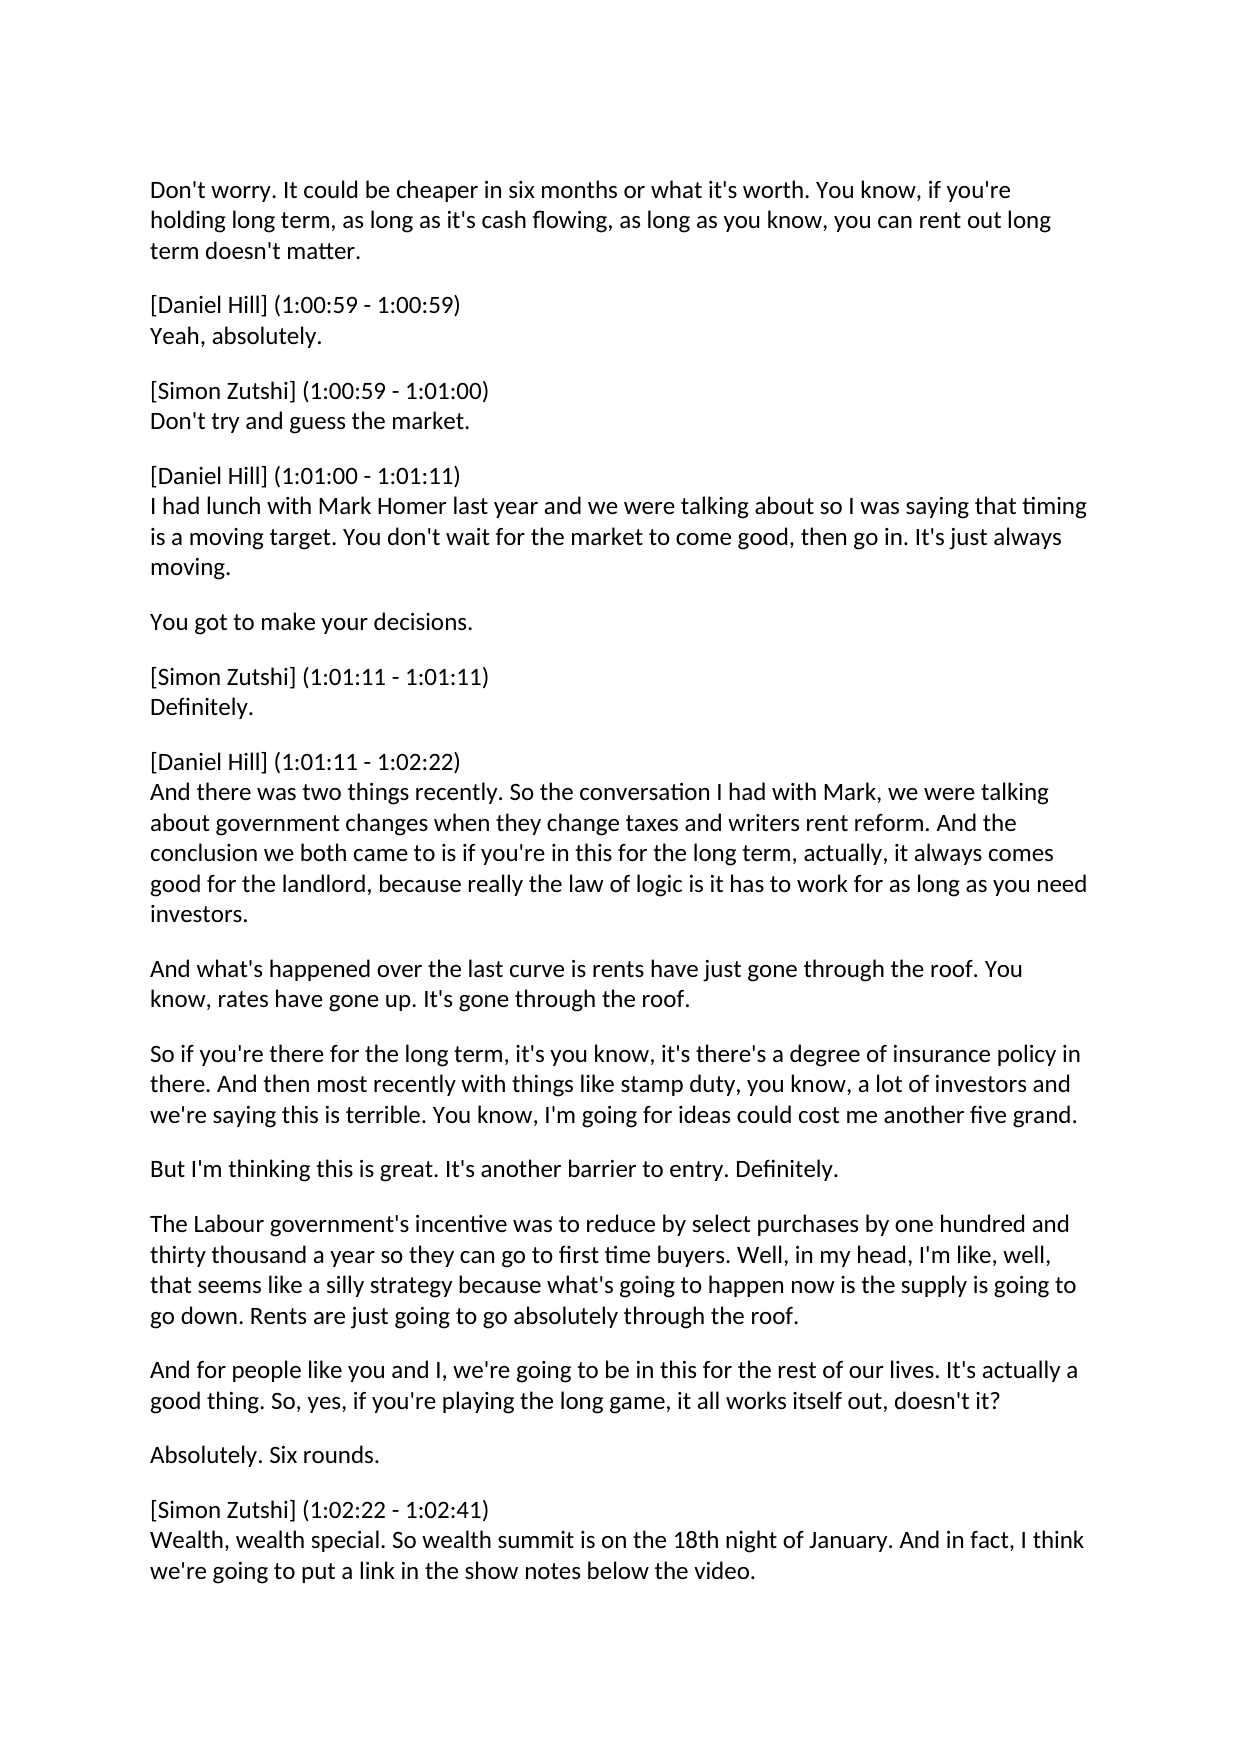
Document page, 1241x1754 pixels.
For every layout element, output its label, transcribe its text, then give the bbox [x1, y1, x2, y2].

text The Labour government's incentive was to reduce by select purchases by one hundred and thirty thousand a year so they can go to first time buyers. Well, in my head, I'm like, well, that seems like a silly strategy because what's going to happen now is the supply is going to go down. Rents are just going to go absolutely through the roof. [150, 1208, 1090, 1330]
text So if you're there for the long term, it's you know, it's there's a degree of insurance policy in there. And then most recently with things like stamp duty, you know, a lot of investors and we're saying this is terrible. You know, I'm going for ideas could cost me another five grand. [150, 1038, 1090, 1129]
text Don't try and guess the market. [150, 405, 1090, 436]
text And for people like you and I, we're going to be in this for the rest of our lives. It's actually a good thing. So, yes, if you're playing the long game, it all works itself out, doesn't it? [150, 1354, 1090, 1415]
text [Daniel Hill] (1:00:59 - 1:00:59) [150, 290, 1090, 320]
text [Daniel Hill] (1:01:11 - 1:02:22) [150, 746, 1090, 776]
text But I'm thinking this is great. It's another barrier to entry. Definitely. [150, 1154, 1090, 1184]
text [Daniel Hill] (1:01:00 - 1:01:11) [150, 460, 1090, 490]
text Don't worry. It could be cheaper in six months or what it's worth. You know, if you're holding long term, as long as it's cash flowing, as long as you know, you can rent out long term doesn't matter. [150, 174, 1090, 266]
text I had lunch with Mark Homer last year and we were talking about so I was saying that timing is a moving target. You don't wait for the market to come good, then go in. It's just always moving. [150, 490, 1090, 582]
text Definitely. [150, 691, 1090, 722]
text [Simon Zutshi] (1:01:11 - 1:01:11) [150, 661, 1090, 691]
text Yeah, absolutely. [150, 320, 1090, 351]
text Wealth, wealth special. So wealth summit is on the 18th night of January. And in fact, I think we're going to put a link in the show notes below the video. [150, 1524, 1090, 1586]
text And there was two things recently. So the conversation I had with Mark, we were talking about government changes when they change taxes and writers rent reform. And the conclusion we both came to is if you're in this for the long term, actually, it always comes good for the landlord, because really the law of logic is it has to work for as long as you need investors. [150, 776, 1090, 929]
text And what's happened over the last curve is rents have just gone through the roof. You know, rates have gone up. It's gone through the roof. [150, 953, 1090, 1014]
text Absolutely. Six rounds. [150, 1439, 1090, 1470]
text [Simon Zutshi] (1:02:22 - 1:02:41) [150, 1494, 1090, 1524]
text You got to make your decisions. [150, 606, 1090, 637]
text [Simon Zutshi] (1:00:59 - 1:01:00) [150, 375, 1090, 405]
